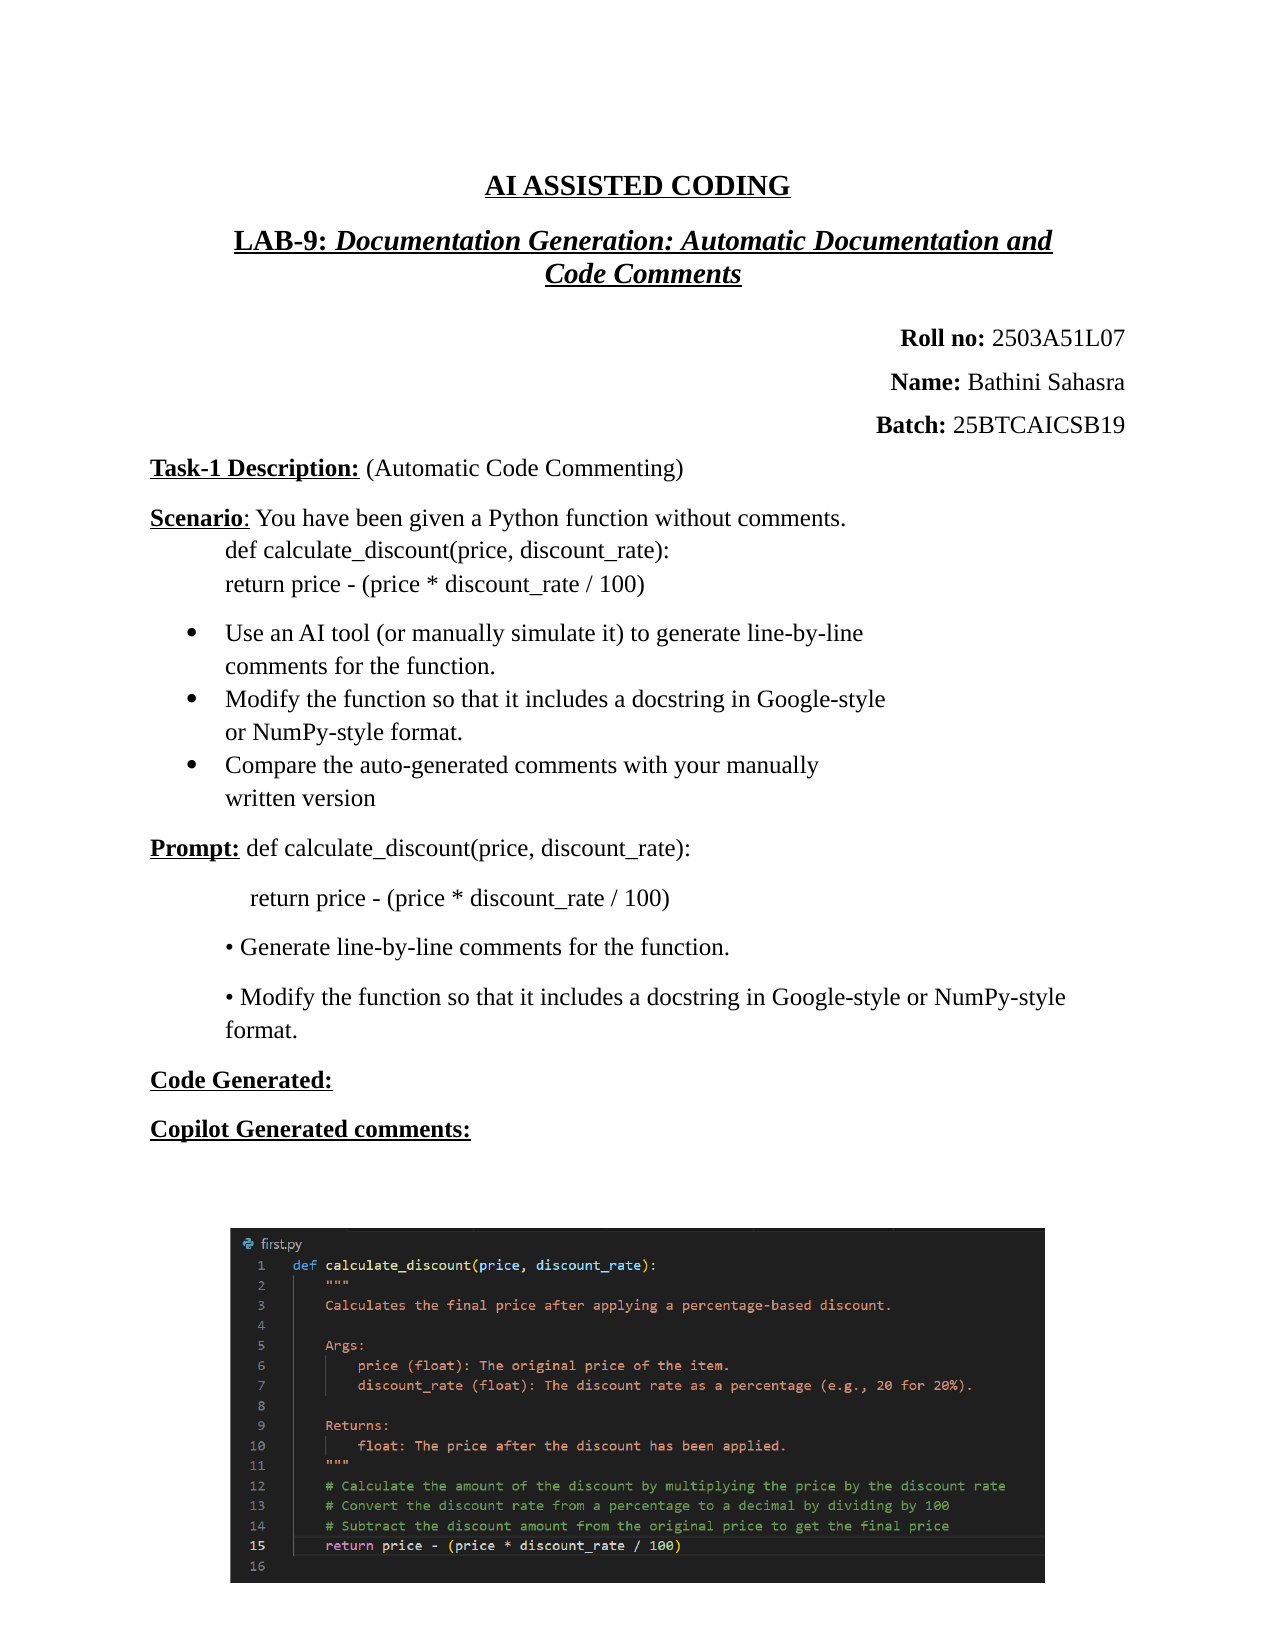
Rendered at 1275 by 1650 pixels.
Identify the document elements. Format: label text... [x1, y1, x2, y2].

list Modify the function so that it includes a docstring in Google-style or NumPy-style format. [187, 684, 1125, 746]
text Prompt: def calculate_discount(price, discount_rate): [150, 833, 1125, 862]
list Compare the auto-generated comments with your manually written version [187, 750, 1125, 812]
text Copilot Generated comments: [150, 1114, 1125, 1143]
text return price - (price * discount_rate / 100) [225, 883, 1125, 912]
list Use an AI tool (or manually simulate it) to generate line-by-line comments for the function. [187, 618, 1125, 680]
text Code Generated: [150, 1065, 1125, 1094]
text Scenario: You have been given a Python function without comments. def calculate_discount(price, discount_rate): return price - (price * discount_rate / 100) [150, 503, 1125, 597]
text Name: Bathini Sahasra [161, 367, 1125, 395]
text Batch: 25BTCAICSB19 [161, 410, 1125, 438]
text • Generate line-by-line comments for the function. [150, 932, 1125, 961]
text AI ASSISTED CODING [150, 168, 1125, 201]
text Roll no: 2503A51L07 [161, 323, 1125, 352]
text • Modify the function so that it includes a docstring in Google-style or NumPy-style format. [225, 982, 1125, 1044]
text Task-1 Description: (Automatic Code Commenting) [150, 453, 1125, 482]
picture [230, 1228, 1045, 1583]
text LAB-9: Documentation Generation: Automatic Documentation and Code Comments [161, 223, 1125, 290]
